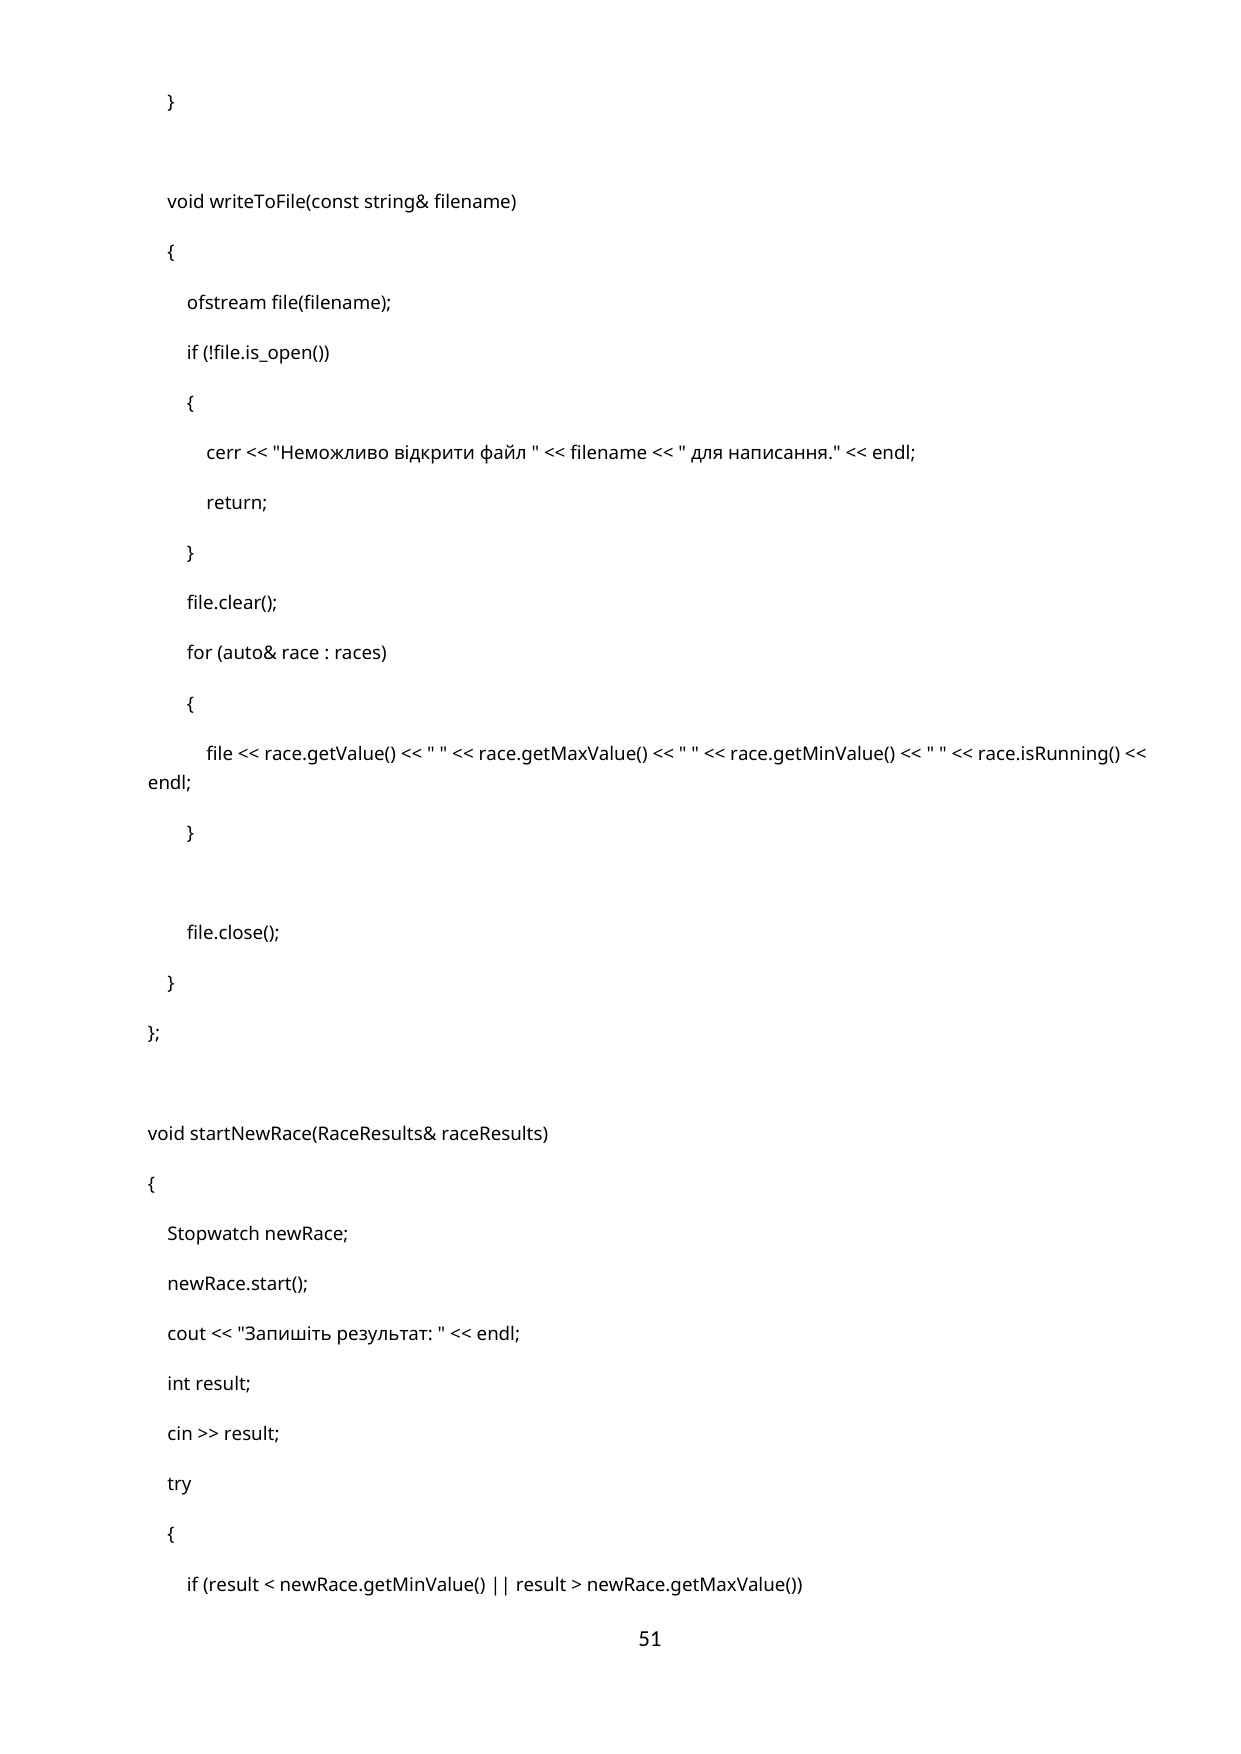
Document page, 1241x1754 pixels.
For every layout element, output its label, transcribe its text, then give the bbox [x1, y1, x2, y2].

text for (auto& race : races) [148, 640, 1152, 665]
text int result; [148, 1370, 1152, 1396]
text }; [148, 1020, 1152, 1045]
text if (result < newRace.getMinValue() || result > newRace.getMaxValue()) [148, 1571, 1152, 1596]
text file.clear(); [148, 589, 1152, 615]
text newRace.start(); [148, 1270, 1152, 1296]
text } [148, 539, 1152, 565]
text { [148, 1521, 1152, 1546]
text ofstream file(filename); [148, 289, 1152, 314]
text { [148, 389, 1152, 415]
text { [148, 239, 1152, 264]
text cout << "Запишіть результат: " << endl; [148, 1320, 1152, 1346]
text Stopwatch newRace; [148, 1220, 1152, 1246]
text try [148, 1471, 1152, 1496]
text file << race.getValue() << " " << race.getMaxValue() << " " << race.getMinValue() << " " << race.isRunning() << endl; [148, 740, 1152, 795]
text } [148, 969, 1152, 995]
text file.close(); [148, 919, 1152, 945]
text void writeToFile(const string& filename) [148, 189, 1152, 214]
text return; [148, 489, 1152, 515]
text { [148, 690, 1152, 715]
text cerr << "Неможливо відкрити файл " << filename << " для написання." << endl; [148, 439, 1152, 465]
text } [148, 819, 1152, 845]
text { [148, 1170, 1152, 1196]
text if (!file.is_open()) [148, 339, 1152, 364]
text cin >> result; [148, 1421, 1152, 1446]
text void startNewRace(RaceResults& raceResults) [148, 1120, 1152, 1145]
text } [148, 88, 1152, 114]
